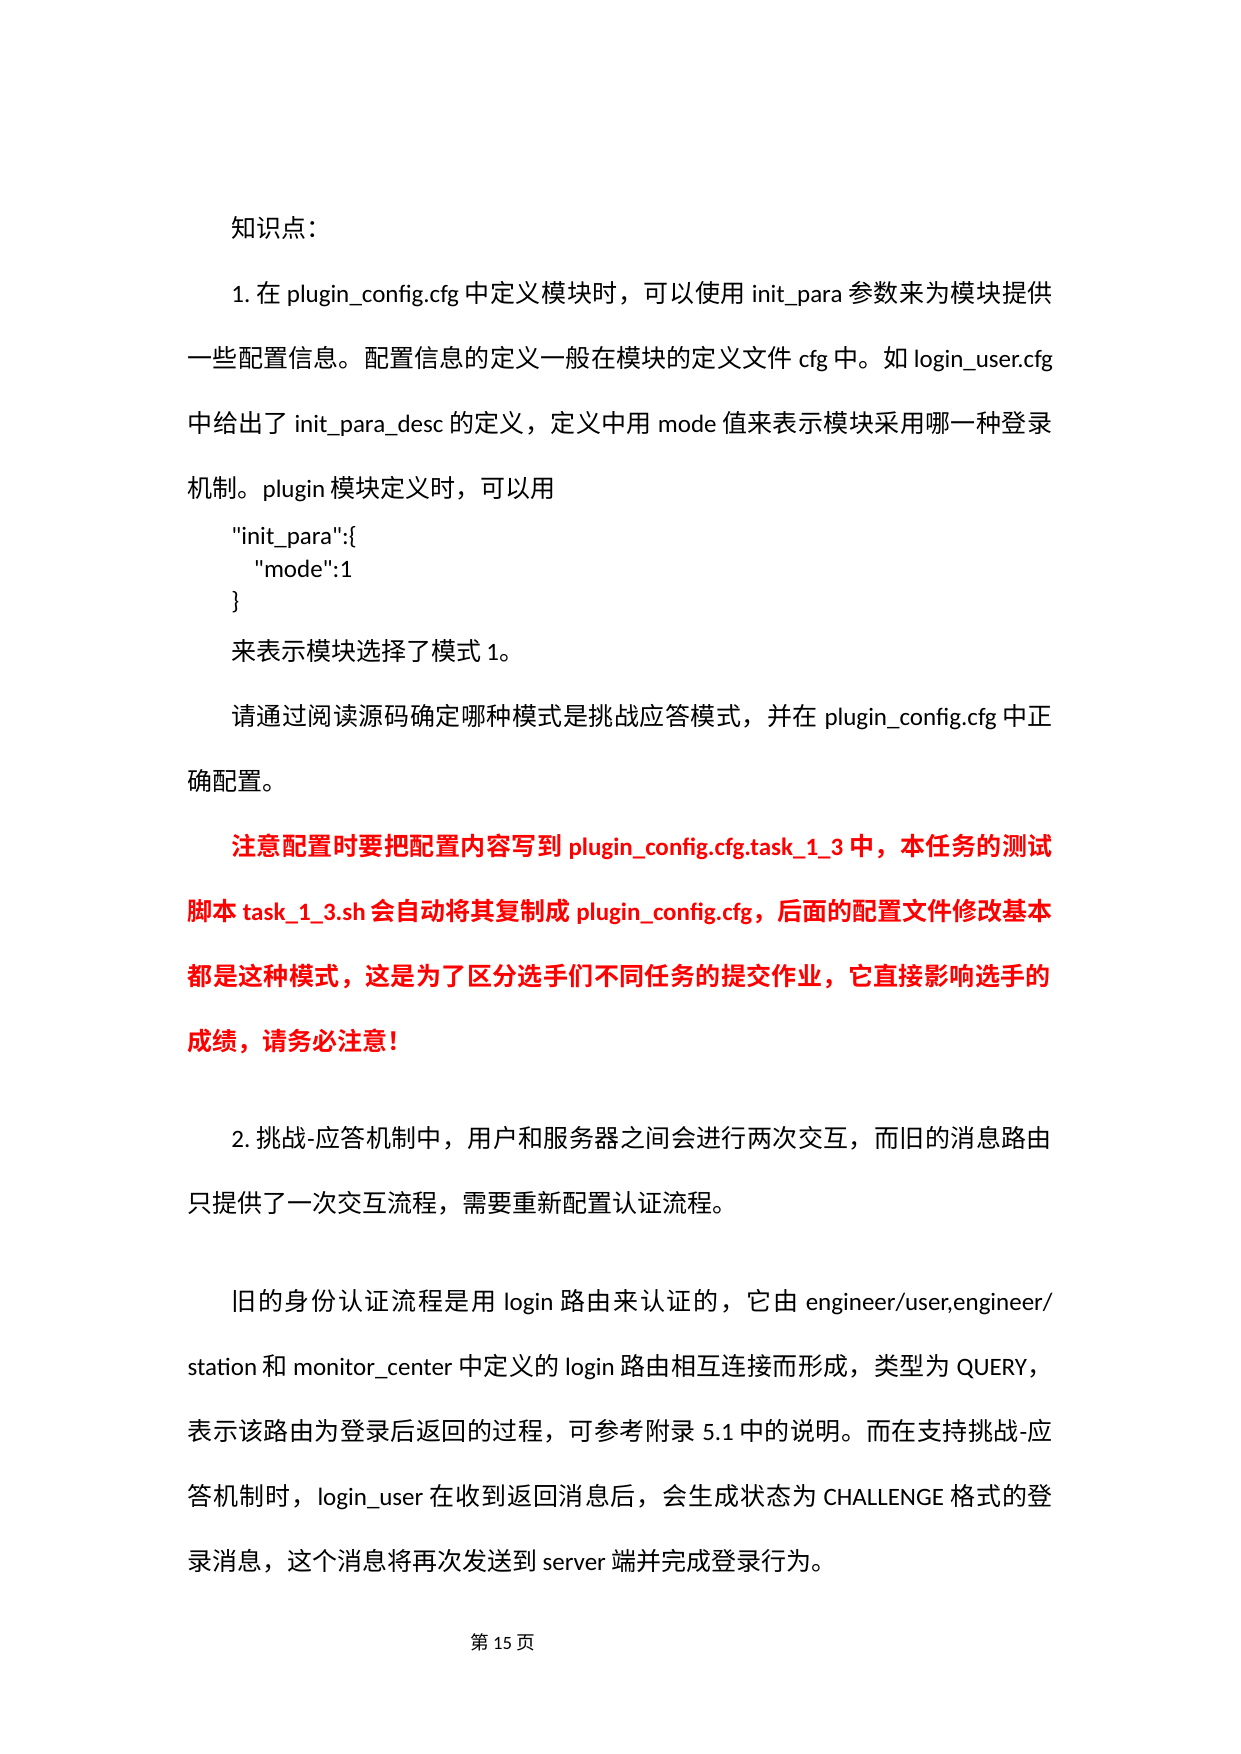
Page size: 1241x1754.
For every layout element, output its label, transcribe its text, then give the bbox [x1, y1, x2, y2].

list "mode":1 [187, 552, 1053, 584]
list 在plugin_config.cfg中定义模块时，可以使用init_para参数来为模块提供一些配置信息。配置信息的定义一般在模块的定义文件cfg中。如login_user.cfg中给出了init_para_desc的定义，定义中用mode值来表示模块采用哪一种登录机制。plugin模块定义时，可以用 [187, 259, 1053, 519]
list 注意配置时要把配置内容写到plugin_config.cfg.task_1_3中，本任务的测试脚本task_1_3.sh会自动将其复制成plugin_config.cfg，后面的配置文件修改基本都是这种模式，这是为了区分选手们不同任务的提交作业，它直接影响选手的成绩，请务必注意！ [187, 812, 1053, 1072]
list "init_para":{ [187, 519, 1053, 552]
list 知识点： [187, 194, 1053, 259]
list 旧的身份认证流程是用login路由来认证的，它由engineer/user,engineer/station和monitor_center中定义的login路由相互连接而形成，类型为QUERY，表示该路由为登录后返回的过程，可参考附录5.1中的说明。而在支持挑战-应答机制时，login_user在收到返回消息后，会生成状态为CHALLENGE格式的登录消息，这个消息将再次发送到server端并完成登录行为。 [187, 1267, 1053, 1592]
list 请通过阅读源码确定哪种模式是挑战应答模式，并在plugin_config.cfg中正确配置。 [187, 682, 1053, 812]
list 来表示模块选择了模式1。 [187, 617, 1053, 682]
list 挑战-应答机制中，用户和服务器之间会进行两次交互，而旧的消息路由只提供了一次交互流程，需要重新配置认证流程。 [187, 1104, 1053, 1234]
list } [187, 584, 1053, 617]
